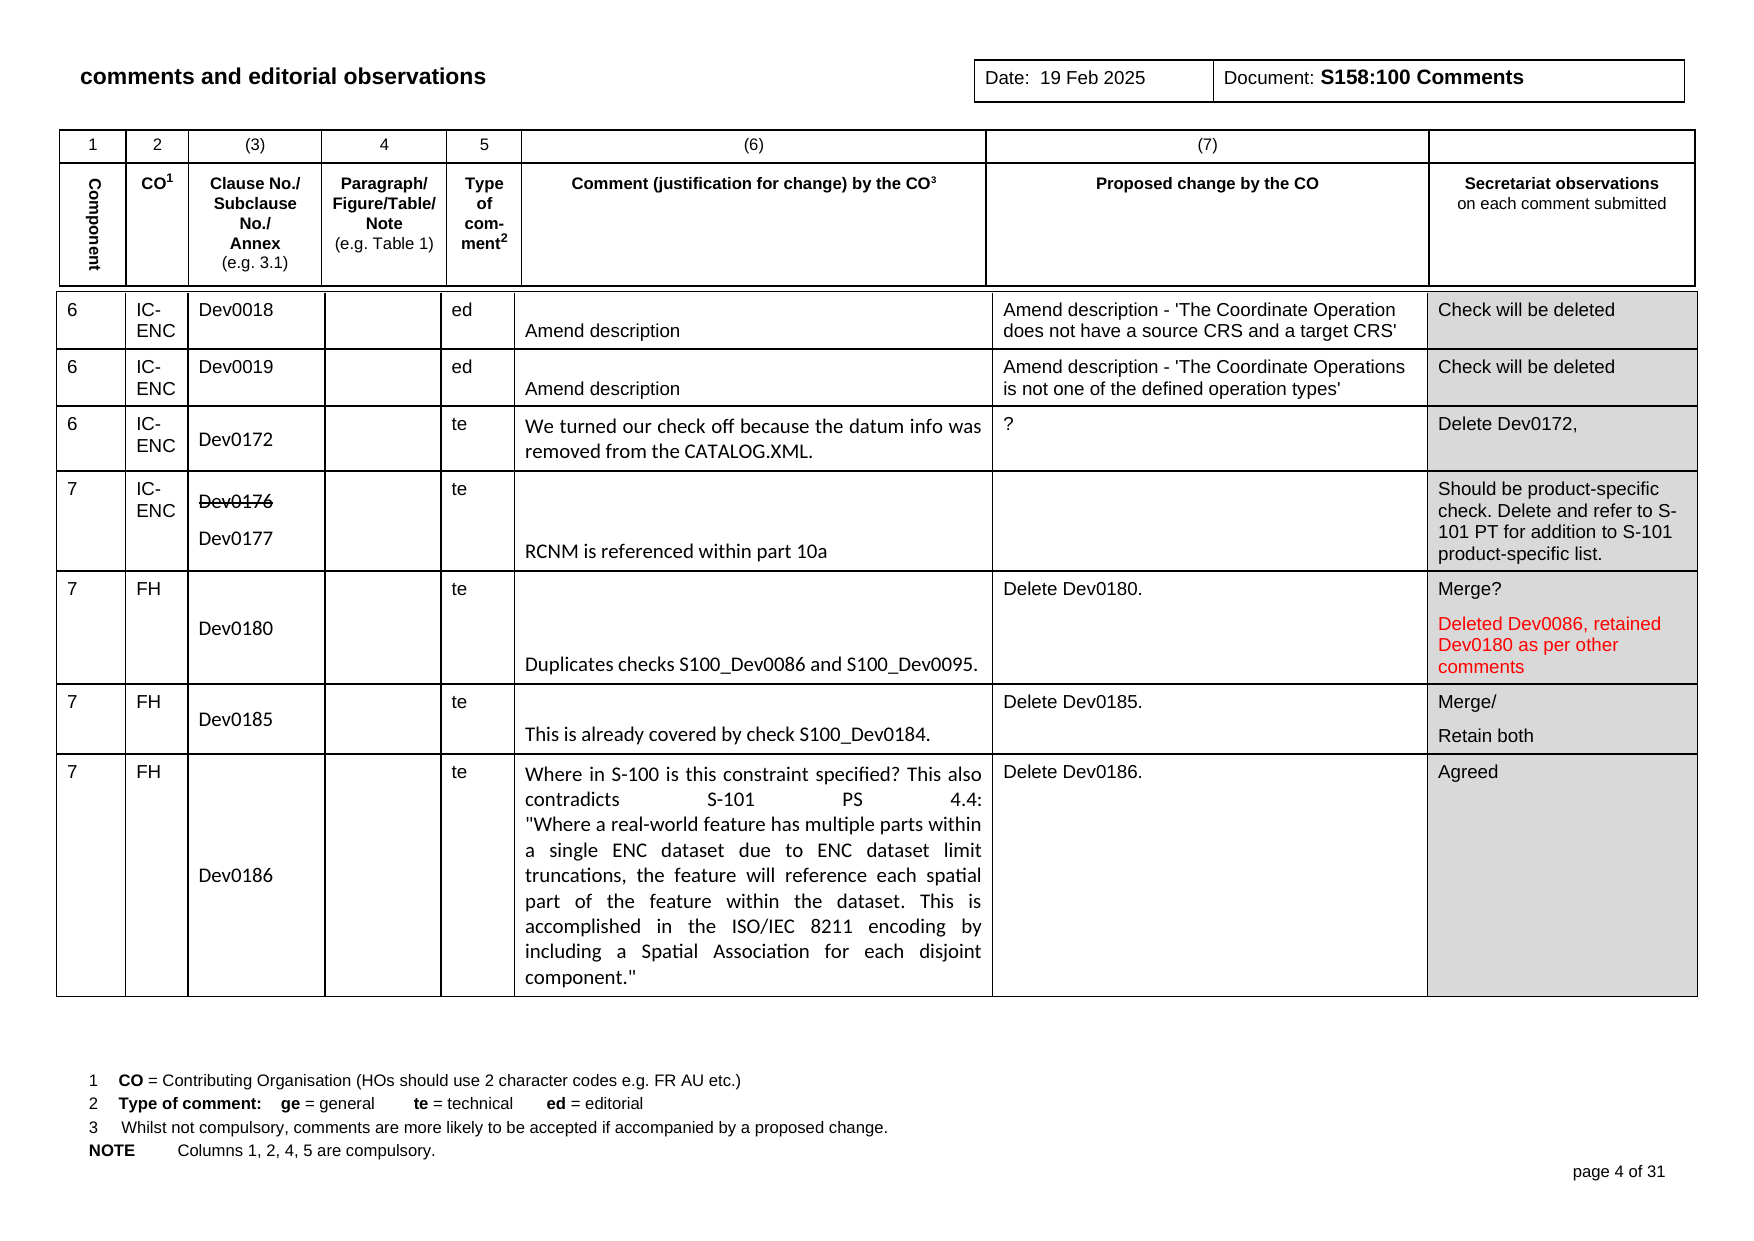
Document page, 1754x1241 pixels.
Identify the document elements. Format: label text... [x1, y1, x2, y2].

table_cell Dev0018 [189, 292, 325, 348]
table_cell Merge/ Retain both [1428, 685, 1697, 753]
table_cell FH [126, 755, 187, 996]
table_cell 7 [57, 472, 125, 570]
table_cell Agreed [1428, 755, 1697, 996]
table_cell 6 [57, 350, 125, 405]
table_cell Should be product-specific check. Delete and refer to S-101 PT for addition to S-101 product-specific list. [1428, 472, 1697, 570]
table_cell Duplicates checks S100_Dev0086 and S100_Dev0095. [515, 572, 992, 683]
table_cell 6 [57, 407, 125, 470]
table_cell te [442, 472, 514, 570]
table_cell Where in S-100 is this constraint specified? This also contradicts S-101 PS 4.4: "Where a real-world feature has multiple parts within a single ENC dataset due to ENC dataset limit truncations, the feature will reference each spatial part of the feature within the dataset. This is accomplished in the ISO/IEC 8211 encoding by including a Spatial Association for each disjoint component." [515, 755, 992, 996]
table_cell 7 [57, 755, 125, 996]
table_cell IC-ENC [126, 472, 187, 570]
table_cell te [442, 685, 514, 753]
table_cell [993, 472, 1427, 570]
table_cell ? [993, 407, 1427, 470]
table_cell Merge? Deleted Dev0086, retained Dev0180 as per other comments [1428, 572, 1697, 683]
table_cell Amend description - 'The Coordinate Operations is not one of the defined operation types' [993, 350, 1427, 405]
table_cell Amend description - 'The Coordinate Operation does not have a source CRS and a target CRS' [993, 292, 1427, 348]
table_cell te [442, 572, 514, 683]
table_cell Amend description [515, 350, 992, 405]
table_cell 7 [57, 685, 125, 753]
table_cell Dev0172 [189, 407, 324, 470]
table_cell ed [442, 350, 514, 405]
table_cell Dev0176 Dev0177 [189, 472, 324, 570]
table_cell 6 [57, 292, 125, 348]
table_cell [326, 572, 440, 683]
table_cell Delete Dev0180. [993, 572, 1427, 683]
table_cell Check will be deleted [1428, 350, 1697, 405]
table_cell Delete Dev0186. [993, 755, 1427, 996]
table_cell We turned our check off because the datum info was removed from the CATALOG.XML. [515, 407, 992, 470]
table_cell [326, 292, 441, 348]
table_cell Dev0180 [189, 572, 324, 683]
table_cell te [442, 407, 514, 470]
table_cell [326, 407, 440, 470]
table_cell [326, 755, 440, 996]
table_cell [326, 350, 440, 405]
table_cell FH [126, 572, 187, 683]
table_cell ed [442, 292, 514, 348]
table_cell FH [126, 685, 187, 753]
table_cell Amend description [515, 292, 992, 348]
table_cell RCNM is referenced within part 10a [515, 472, 992, 570]
table_cell Dev0185 [189, 685, 324, 753]
table_cell IC-ENC [126, 350, 187, 405]
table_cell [1428, 292, 1697, 348]
table_cell IC-ENC [126, 407, 187, 470]
table_cell This is already covered by check S100_Dev0184. [515, 685, 992, 753]
table_cell 7 [57, 572, 125, 683]
table_cell Dev0019 [189, 350, 324, 405]
table_cell [326, 685, 440, 753]
table_cell te [442, 755, 514, 996]
table_cell [326, 472, 440, 570]
table_cell IC-ENC [126, 292, 188, 348]
table_cell Delete Dev0185. [993, 685, 1427, 753]
table_cell Delete Dev0172, [1428, 407, 1697, 470]
table_cell Dev0186 [189, 755, 324, 996]
